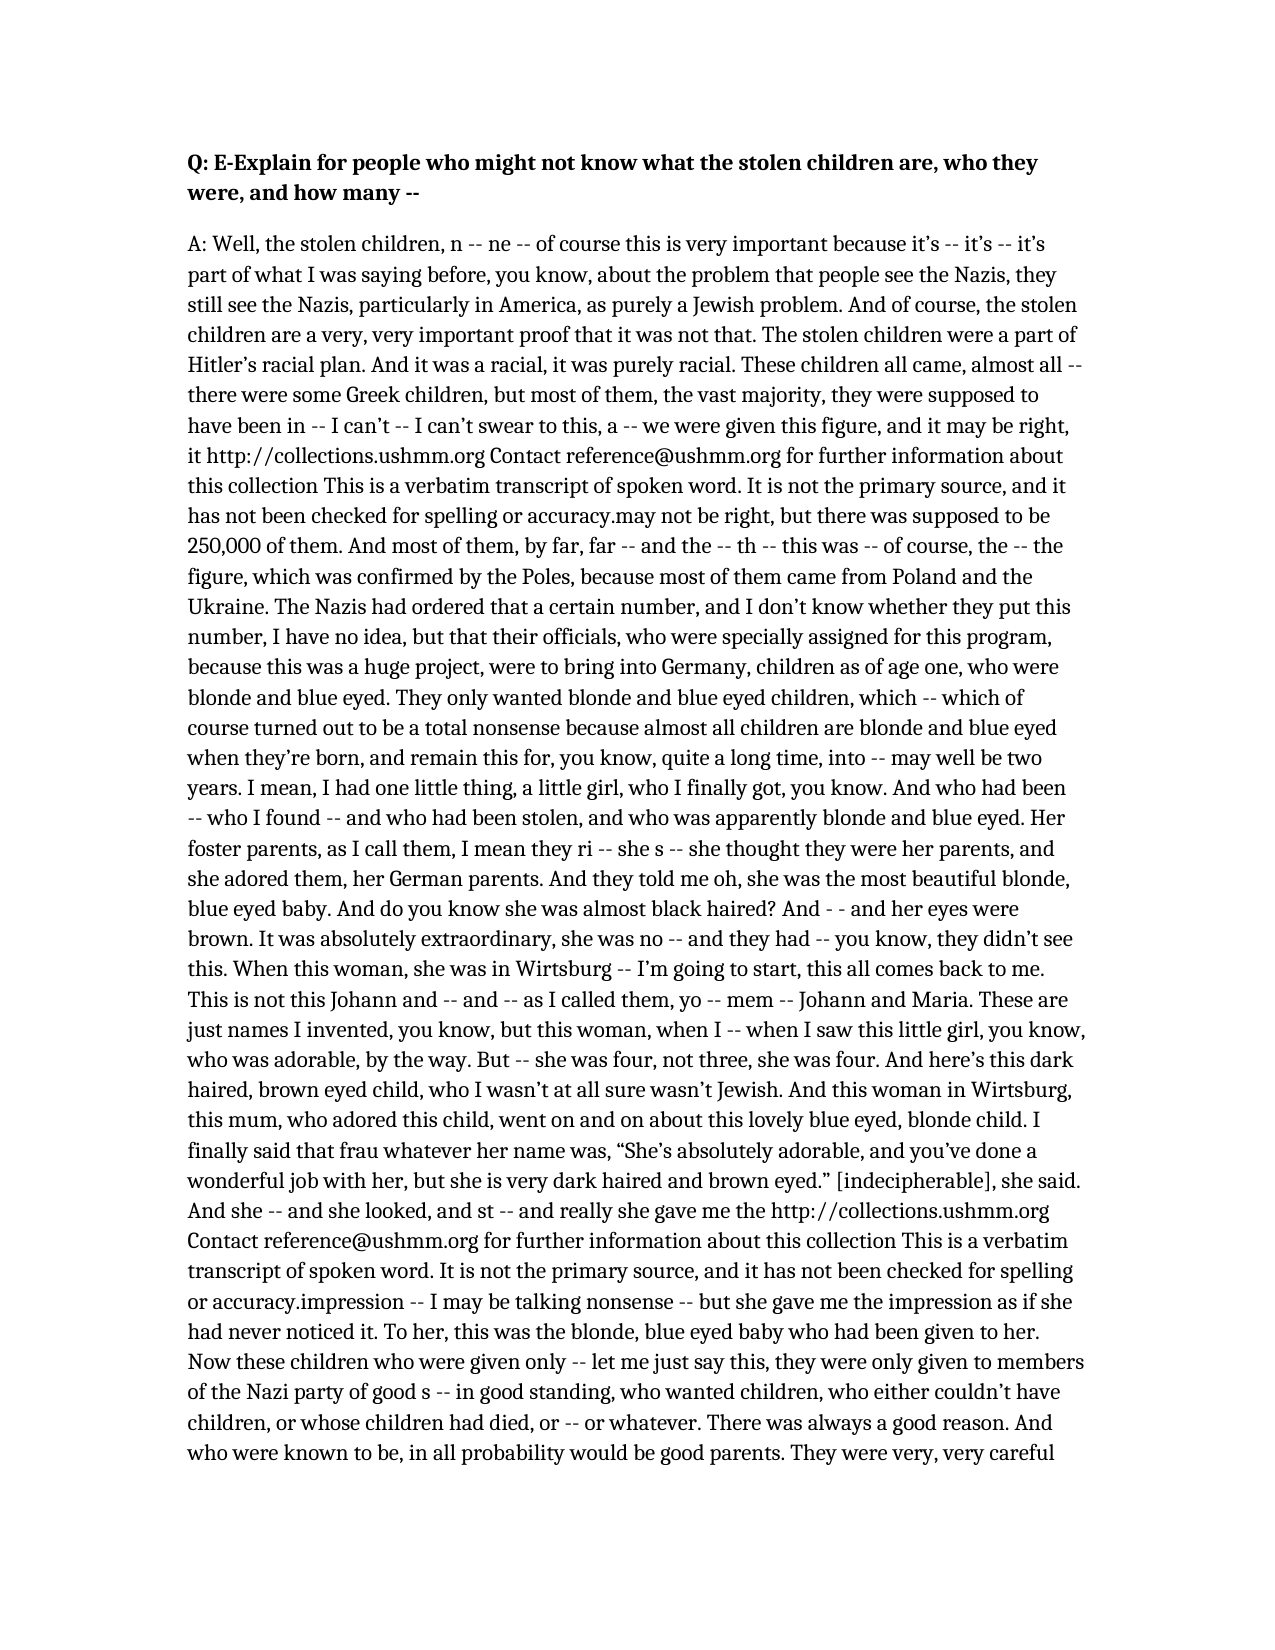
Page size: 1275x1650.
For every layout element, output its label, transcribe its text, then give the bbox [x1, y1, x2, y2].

text Q: E-Explain for people who might not know what the stolen children are, who they were, and how many -- [187, 150, 1087, 207]
